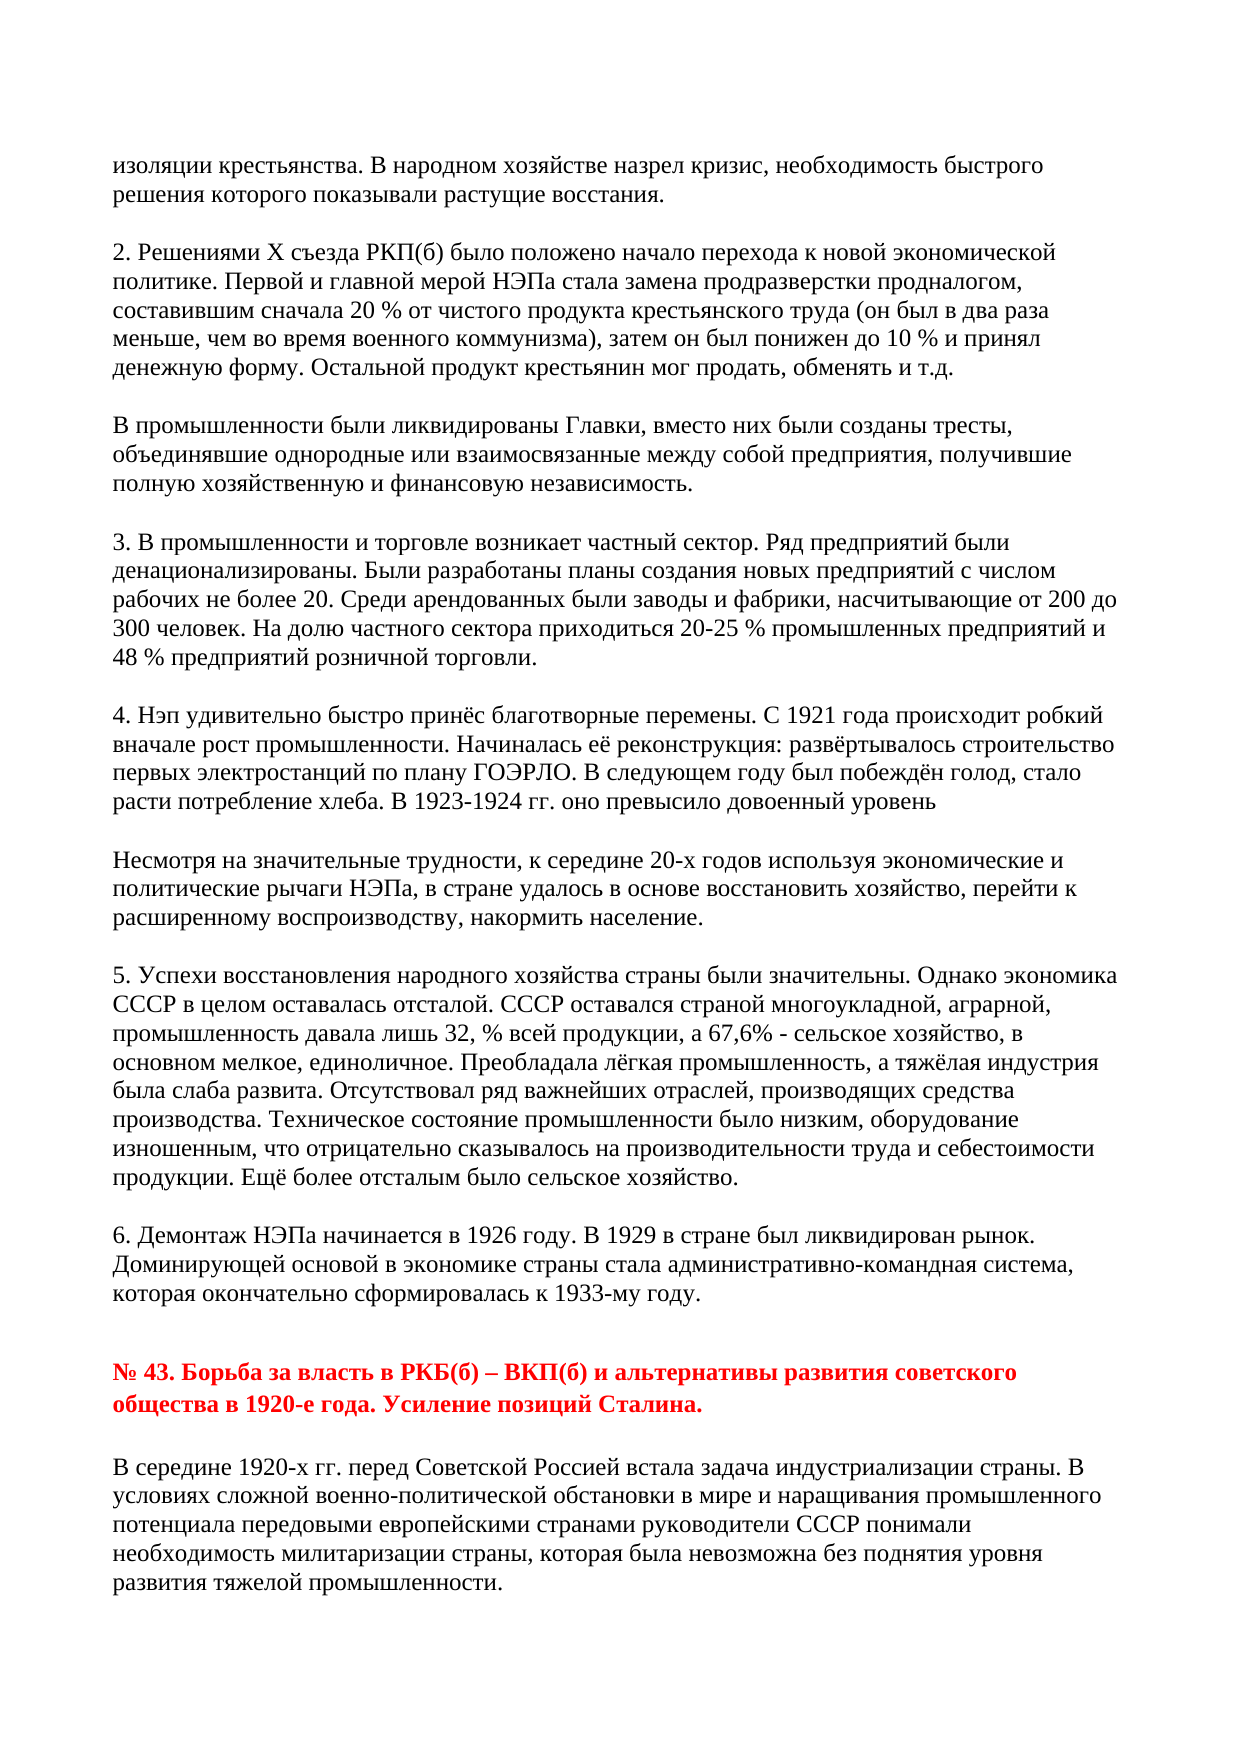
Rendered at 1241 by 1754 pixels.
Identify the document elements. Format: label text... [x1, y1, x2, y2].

text 4. Нэп удивительно быстро принёс благотворные перемены. С 1921 года происходит робкий вначале рост промышленности. Начиналась её реконструкция: развёртывалось строительство первых электростанций по плану ГОЭРЛО. В следующем году был побеждён голод, стало расти потребление хлеба. В 1923-1924 гг. оно превысило довоенный уровень [112, 700, 1128, 815]
text В промышленности были ликвидированы Главки, вместо них были созданы тресты, объединявшие однородные или взаимосвязанные между собой предприятия, получившие полную хозяйственную и финансовую независимость. [693, 411, 1128, 497]
subtitle № 43. Борьба за власть в РКБ(б) – ВКП(б) и альтернативы развития советского общества в 1920-е года. Усиление позиций Сталина. [112, 1357, 1128, 1418]
text В середине 1920-х гг. перед Советской Россией встала задача индустриализации страны. В условиях сложной военно-политической обстановки в мире и наращивания промышленного потенциала передовыми европейскими странами руководители СССР понимали необходимость милитаризации страны, которая была невозможна без поднятия уровня развития тяжелой промышленности. [112, 1452, 1128, 1596]
text 6. Демонтаж НЭПа начинается в 1926 году. В 1929 в стране был ликвидирован рынок. Доминирующей основой в экономике страны стала административно-командная система, которая окончательно сформировалась к 1933-му году. [701, 1220, 1128, 1307]
text 3. В промышленности и торговле возникает частный сектор. Ряд предприятий были денационализированы. Были разработаны планы создания новых предприятий с числом рабочих не более 20. Среди арендованных были заводы и фабрики, насчитывающие от 200 до 300 человек. На долю частного сектора приходиться 20-25 % промышленных предприятий и 48 % предприятий розничной торговли. [538, 527, 1128, 670]
text Несмотря на значительные трудности, к середине 20-х годов используя экономические и политические рычаги НЭПа, в стране удалось в основе восстановить хозяйство, перейти к расширенному воспроизводству, накормить население. [112, 845, 1128, 931]
text 5. Успехи восстановления народного хозяйства страны были значительны. Однако экономика СССР в целом оставалась отсталой. СССР оставался страной многоукладной, аграрной, промышленность давала лишь 32, % всей продукции, а 67,6% - сельское хозяйство, в основном мелкое, единоличное. Преобладала лёгкая промышленность, а тяжёлая индустрия была слаба развита. Отсутствовал ряд важнейших отраслей, производящих средства производства. Техническое состояние промышленности было низким, оборудование изношенным, что отрицательно сказывалось на производительности труда и себестоимости продукции. Ещё более отсталым было сельское хозяйство. [739, 961, 1128, 1191]
text 2. Решениями X съезда РКП(б) было положено начало перехода к новой экономической политике. Первой и главной мерой НЭПа стала замена продразверстки продналогом, составившим сначала 20 % от чистого продукта крестьянского труда (он был в два раза меньше, чем во время военного коммунизма), затем он был понижен до 10 % и принял денежную форму. Остальной продукт крестьянин мог продать, обменять и т.д. [112, 237, 1128, 381]
